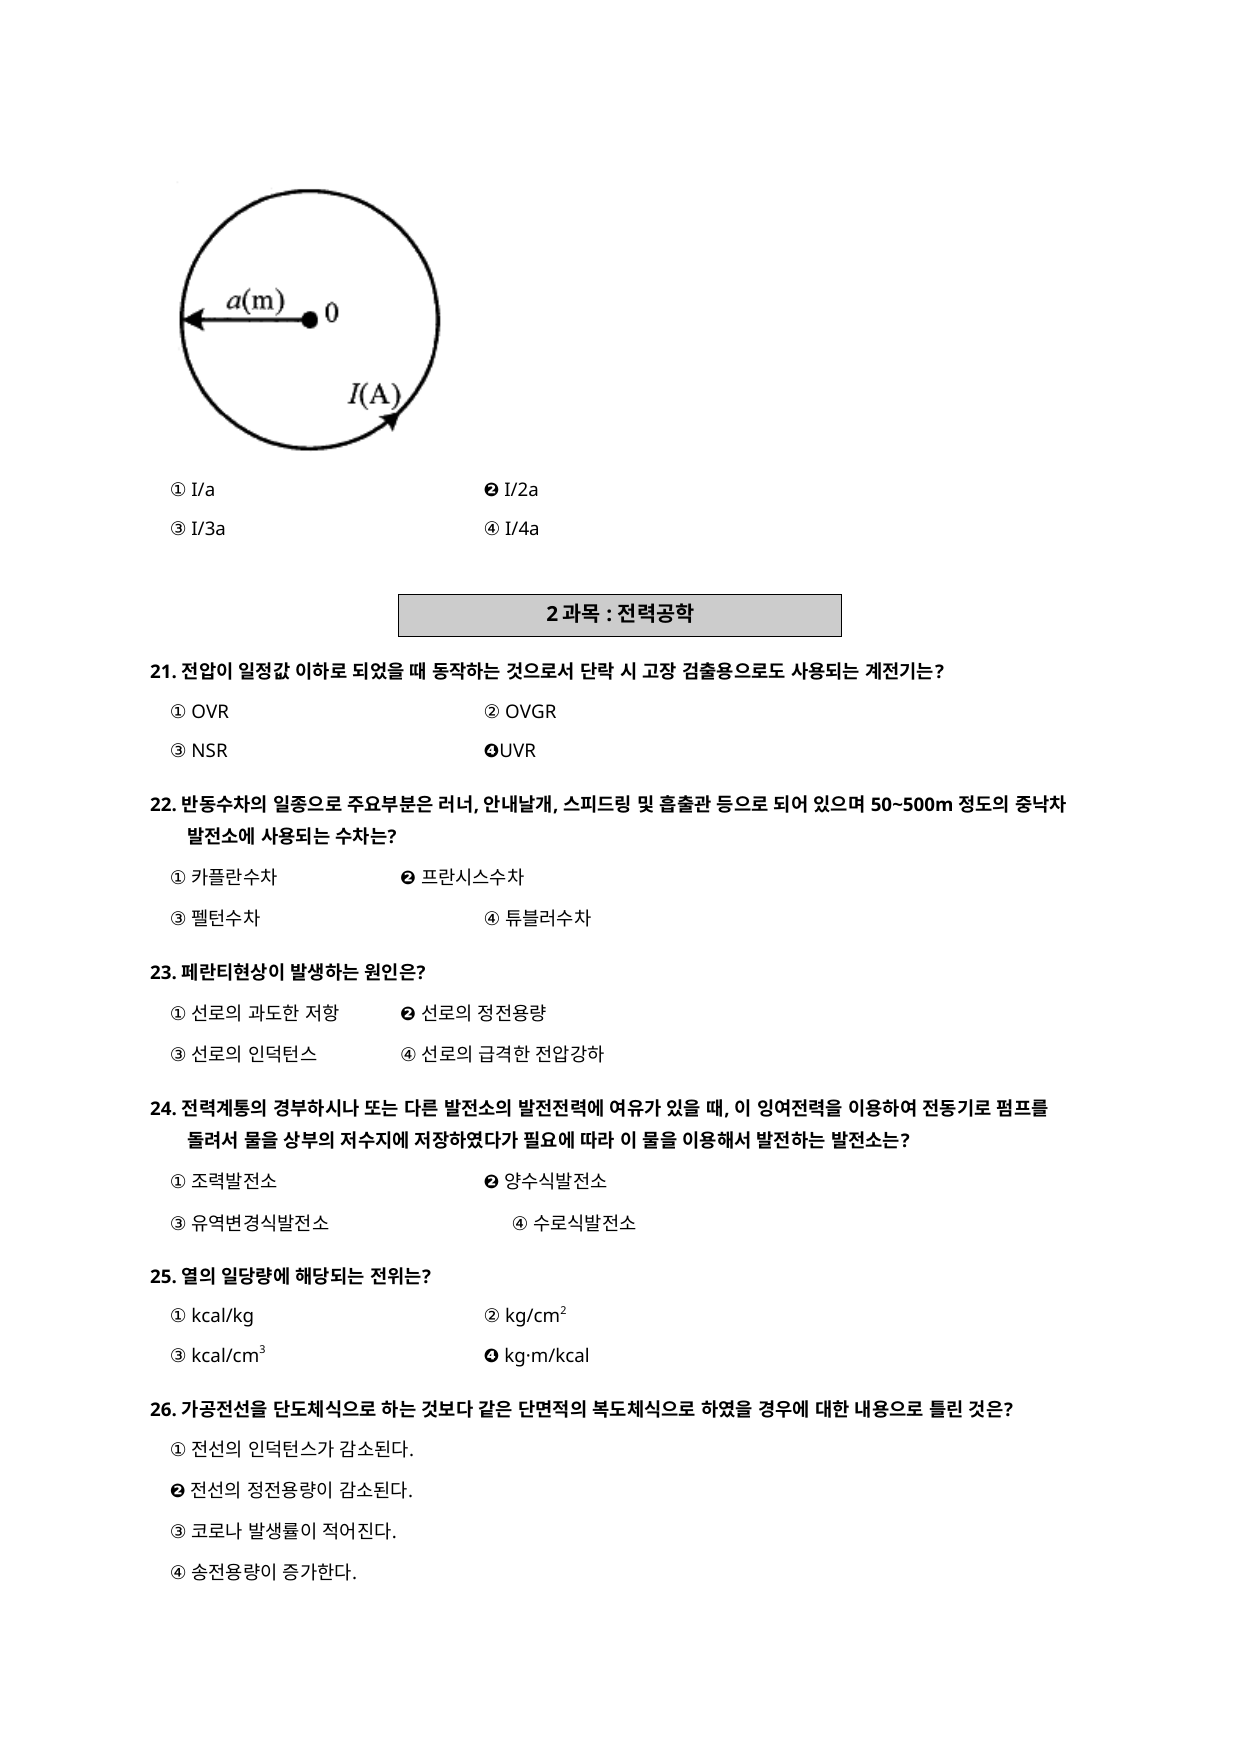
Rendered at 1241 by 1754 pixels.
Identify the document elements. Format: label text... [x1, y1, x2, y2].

text ③ 코로나 발생률이 적어진다. [150, 1517, 1090, 1544]
text ③ kcal/cm3 ❹ kg·m/kcal [150, 1342, 1090, 1368]
text 25. 열의 일당량에 해당되는 전위는? [150, 1262, 1090, 1289]
text ③ 선로의 인덕턴스 ④ 선로의 급격한 전압강하 [150, 1040, 1090, 1067]
text ① 카플란수차 ❷ 프란시스수차 [150, 863, 1090, 890]
text ① 선로의 과도한 저항 ❷ 선로의 정전용량 [150, 999, 1090, 1026]
text ③ 유역변경식발전소 ④ 수로식발전소 [150, 1208, 1090, 1235]
text ❷ 전선의 정전용량이 감소된다. [150, 1476, 1090, 1503]
picture [169, 177, 453, 457]
text ③ I/3a ④ I/4a [150, 516, 1090, 541]
text ① OVR ② OVGR [150, 698, 1090, 723]
table_header 2과목 : 전력공학 [399, 595, 841, 636]
text ① I/a ❷ I/2a [150, 476, 1090, 502]
text ① kcal/kg ② kg/cm2 [150, 1303, 1090, 1328]
text ③ NSR ❹UVR [150, 737, 1090, 763]
text ① 조력발전소 ❷ 양수식발전소 [150, 1167, 1090, 1194]
text ① 전선의 인덕턴스가 감소된다. [150, 1435, 1090, 1462]
text 22. 반동수차의 일종으로 주요부분은 러너, 안내날개, 스피드링 및 흡출관 등으로 되어 있으며 50~500m 정도의 중낙차 발전소에 사용되는 수차는? [150, 789, 1090, 849]
text 26. 가공전선을 단도체식으로 하는 것보다 같은 단면적의 복도체식으로 하였을 경우에 대한 내용으로 틀린 것은? [150, 1394, 1090, 1421]
text 24. 전력계통의 경부하시나 또는 다른 발전소의 발전전력에 여유가 있을 때, 이 잉여전력을 이용하여 전동기로 펌프를 돌려서 물을 상부의 저수지에 저장하였다가 필요에 따라 이 물을 이용해서 발전하는 발전소는? [150, 1093, 1090, 1153]
text 23. 페란티현상이 발생하는 원인은? [150, 958, 1090, 985]
text ④ 송전용량이 증가한다. [150, 1558, 1090, 1585]
text ③ 펠턴수차 ④ 튜블러수차 [150, 904, 1090, 931]
text 21. 전압이 일정값 이하로 되었을 때 동작하는 것으로서 단락 시 고장 검출용으로도 사용되는 계전기는? [150, 657, 1090, 684]
